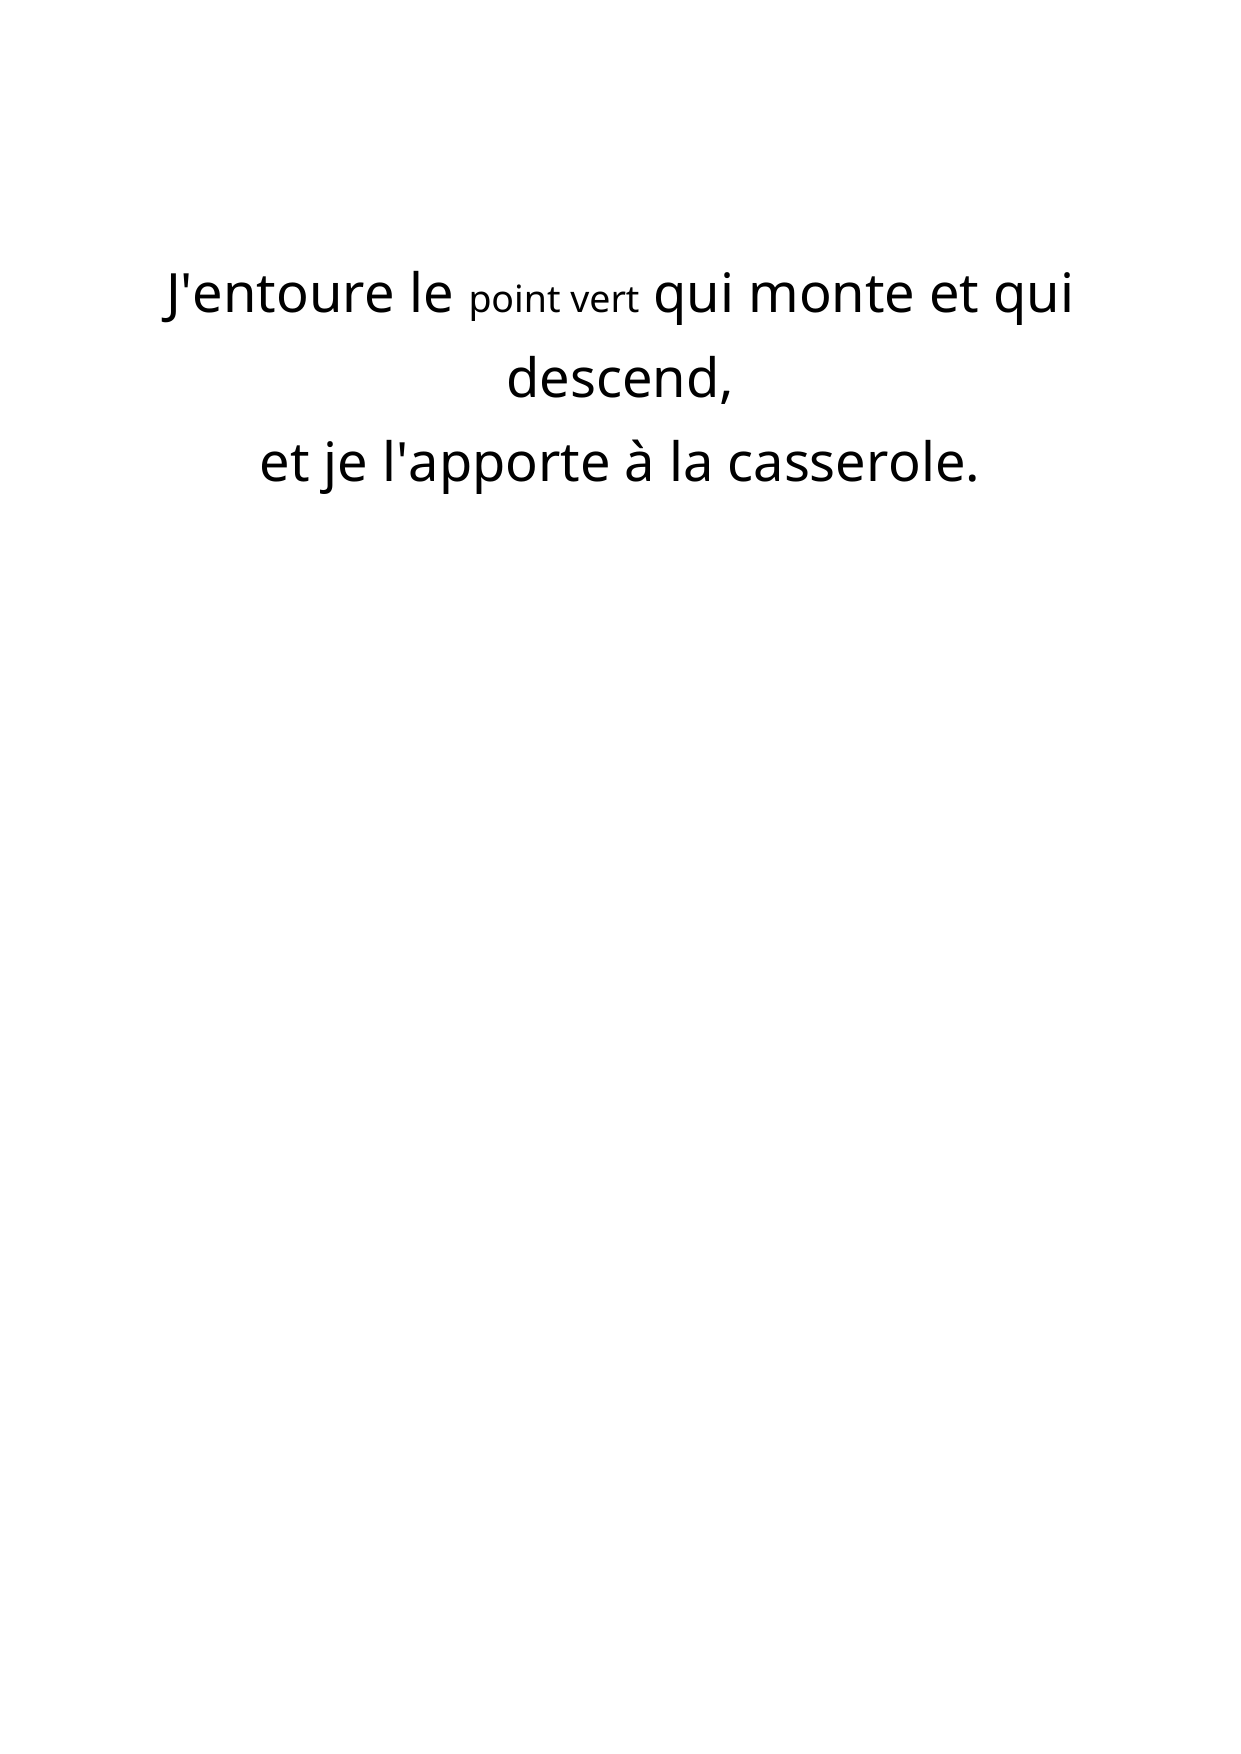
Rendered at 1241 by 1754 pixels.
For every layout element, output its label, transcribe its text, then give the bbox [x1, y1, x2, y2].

text et je l'apporte à la casserole. [118, 424, 1122, 498]
text J'entoure le point vert qui monte et qui descend, [118, 254, 1122, 413]
